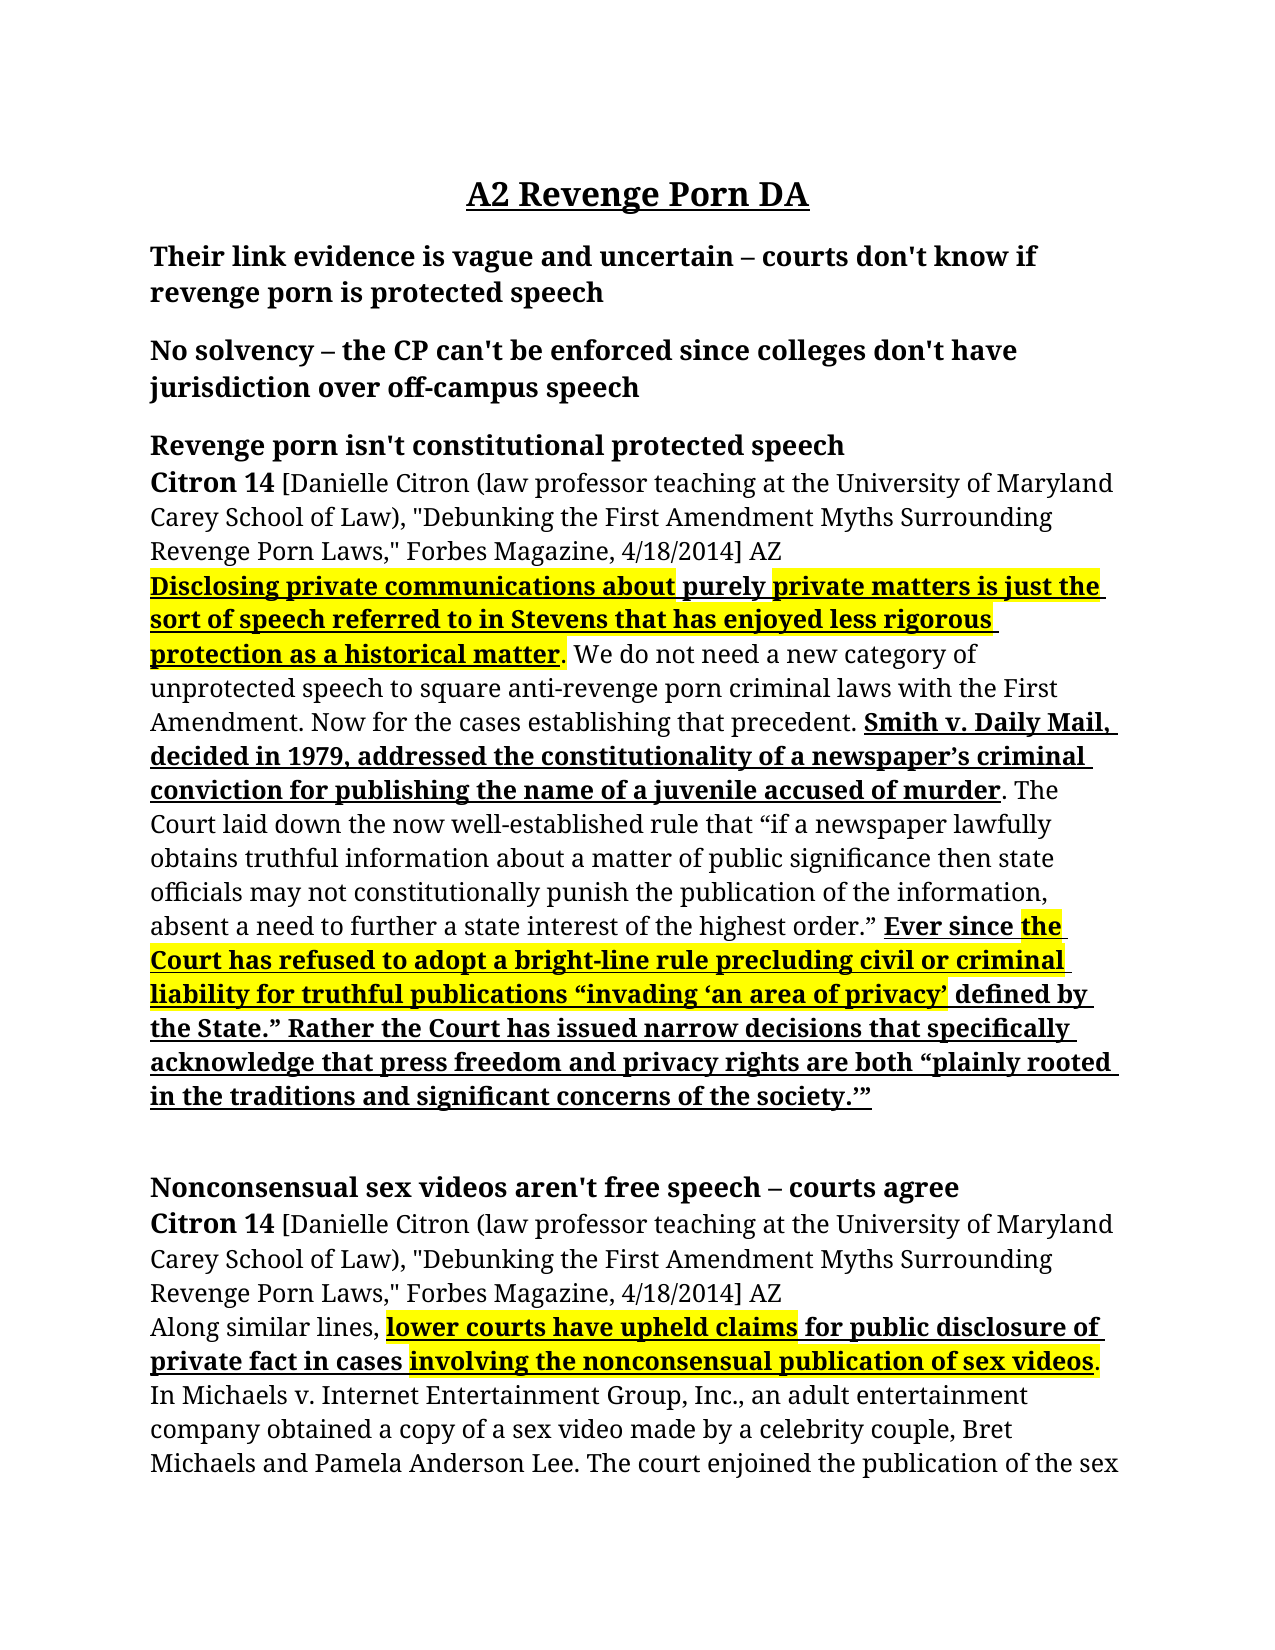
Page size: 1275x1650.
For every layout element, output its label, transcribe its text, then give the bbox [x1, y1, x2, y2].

subtitle Their link evidence is vague and uncertain – courts don't know if revenge porn is protected speech [150, 237, 1125, 311]
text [150, 1310, 1125, 1480]
subtitle No solvency – the CP can't be enforced since colleges don't have jurisdiction over off-campus speech [150, 332, 1125, 405]
subtitle Nonconsensual sex videos aren't free speech – courts agree [150, 1168, 1125, 1205]
text Disclosing private communications about purely private matters is just the sort of speech referred to in Stevens that has enjoyed less rigorous protection as a historical matter. We do not need a new category of unprotected speech to square anti-revenge porn criminal laws with the First Amendment. Now for the cases establishing that precedent. Smith v. Daily Mail, decided in 1979, addressed the constitutionality of a newspaper’s criminal conviction for publishing the name of a juvenile accused of murder. The Court laid down the now well-established rule that “if a newspaper lawfully obtains truthful information about a matter of public significance then state officials may not constitutionally punish the publication of the information, absent a need to further a state interest of the highest order.” Ever since the Court has refused to adopt a bright-line rule precluding civil or criminal liability for truthful publications “invading ‘an area of privacy’ defined by the State.” Rather the Court has issued narrow decisions that specifically acknowledge that press freedom and privacy rights are both “plainly rooted in the traditions and significant concerns of the society.’” [150, 568, 1125, 1113]
text Citron 14 [Danielle Citron (law professor teaching at the University of Maryland Carey School of Law), "Debunking the First Amendment Myths Surrounding Revenge Porn Laws," Forbes Magazine, 4/18/2014] AZ [150, 1205, 1125, 1310]
subtitle A2 Revenge Porn DA [150, 171, 1125, 216]
text Citron 14 [Danielle Citron (law professor teaching at the University of Maryland Carey School of Law), "Debunking the First Amendment Myths Surrounding Revenge Porn Laws," Forbes Magazine, 4/18/2014] AZ [150, 463, 1125, 568]
subtitle Revenge porn isn't constitutional protected speech [150, 426, 1125, 463]
